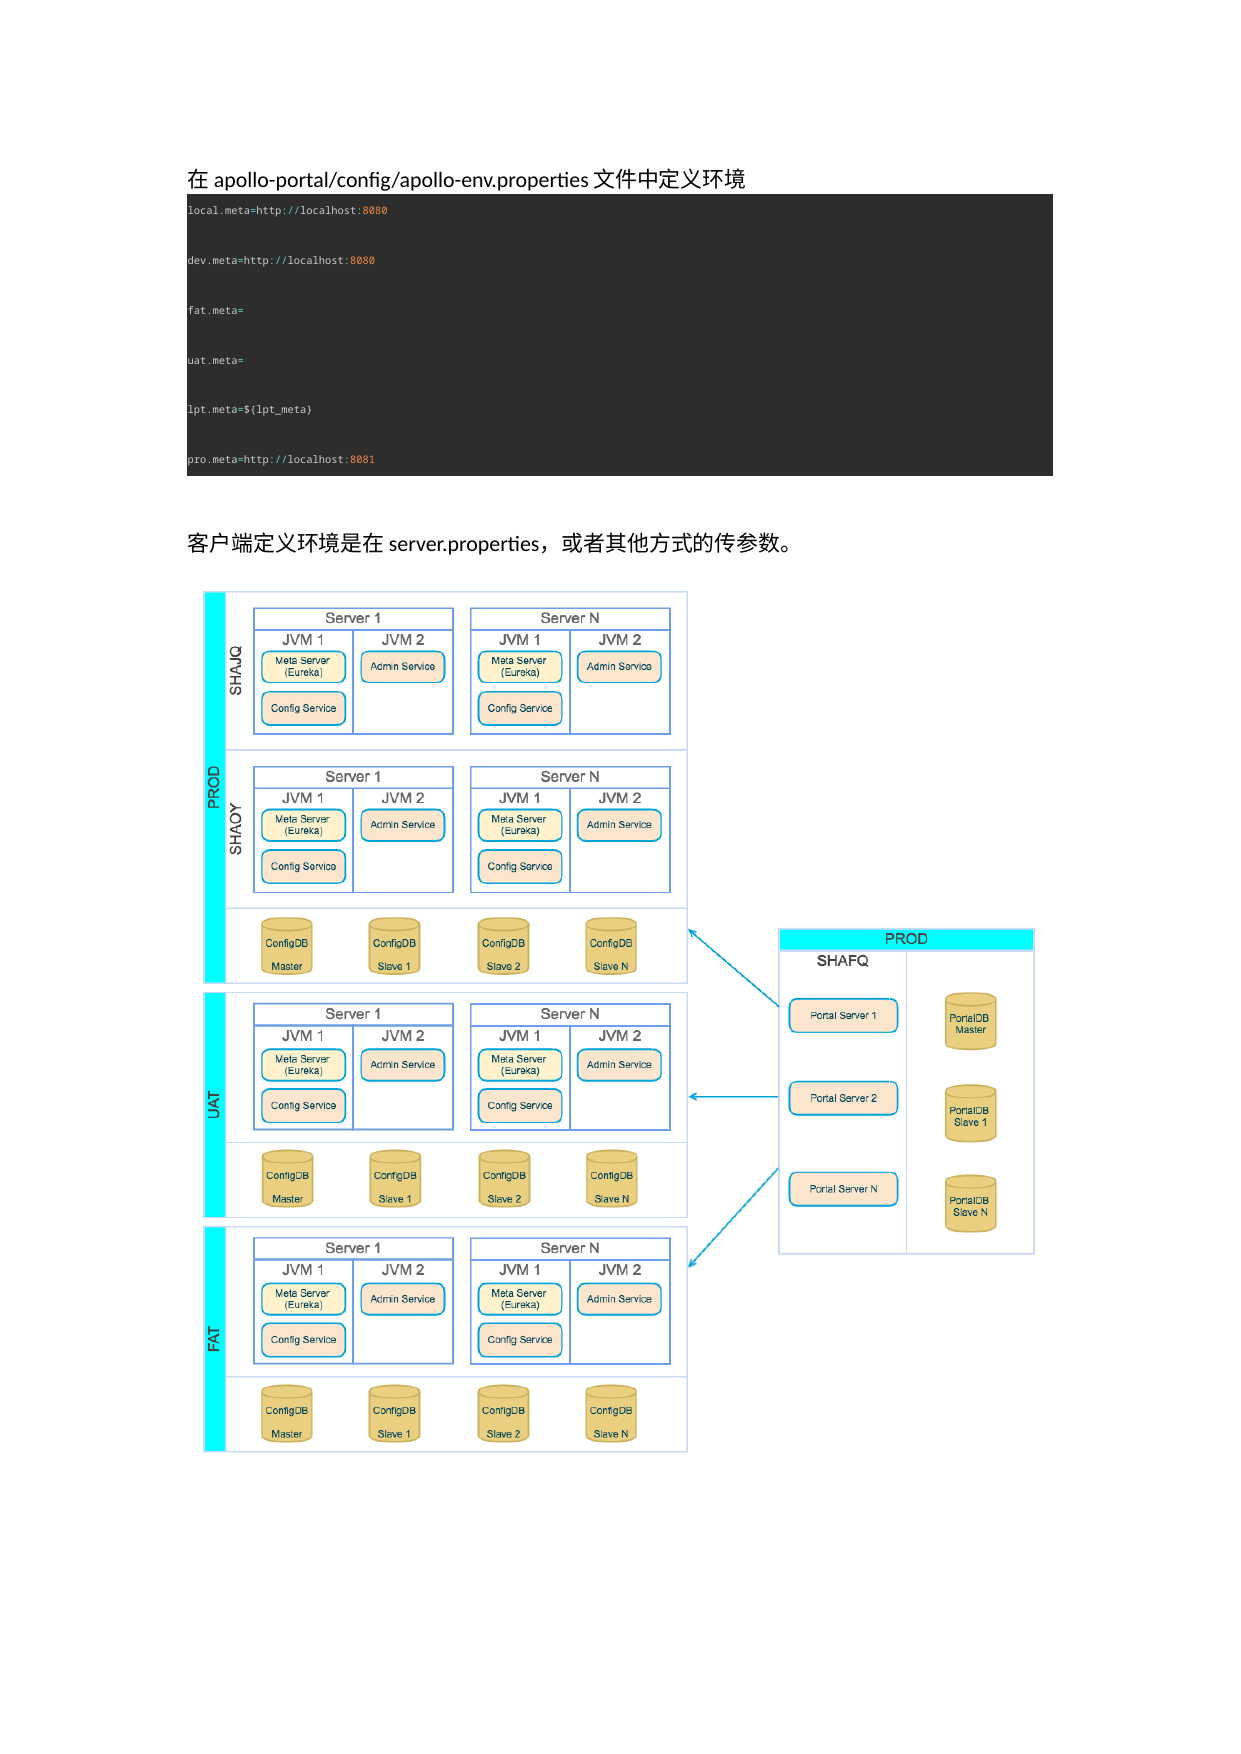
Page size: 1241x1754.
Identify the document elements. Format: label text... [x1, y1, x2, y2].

picture [187, 558, 1052, 1467]
text uat.meta= [187, 344, 1053, 376]
text lpt.meta=${lpt_meta} [187, 394, 1053, 426]
text pro.meta=http://localhost:8081 [187, 443, 1053, 476]
text dev.meta=http://localhost:8080 [187, 244, 1053, 277]
text 客户端定义环境是在server.properties，或者其他方式的传参数。 [187, 526, 1053, 558]
text fat.meta= [187, 294, 1053, 327]
text local.meta=http://localhost:8080 [187, 194, 1053, 227]
text 在apollo-portal/config/apollo-env.properties文件中定义环境 [187, 162, 1053, 194]
